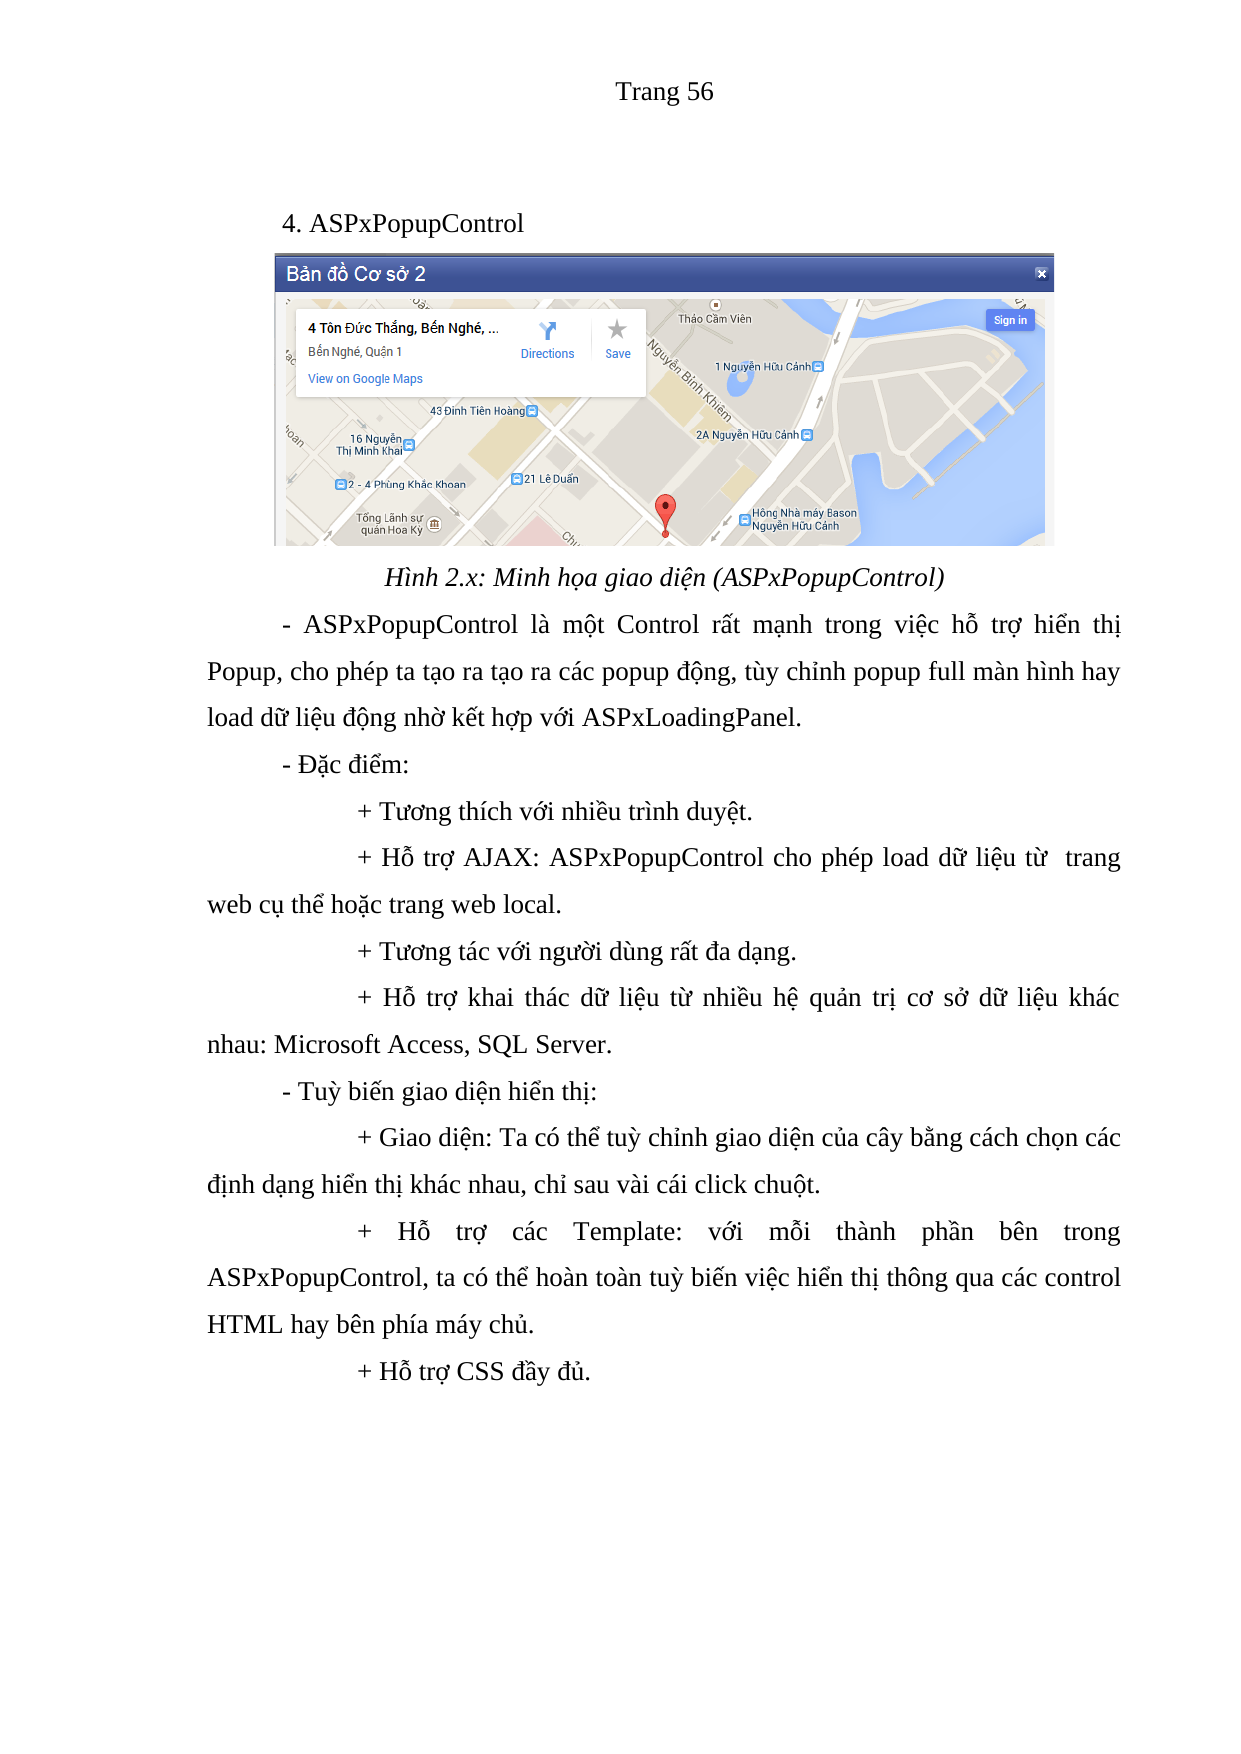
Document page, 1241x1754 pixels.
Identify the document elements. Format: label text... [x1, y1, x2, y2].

text + Tương thích với nhiều trình duyệt. [207, 794, 1122, 826]
text + Hỗ trợ các Template: với mỗi thành phần bên trong ASPxPopupControl, ta có thể hoàn toàn tuỳ biến việc hiển thị thông qua các control HTML hay bên phía máy chủ. [207, 1214, 1122, 1339]
text Hình 2.x: Minh họa giao diện (ASPxPopupControl) [207, 561, 1122, 592]
text + Tương tác với người dùng rất đa dạng. [207, 934, 1122, 966]
text + Hỗ trợ CSS đầy đủ. [207, 1354, 1122, 1386]
text + Hỗ trợ AJAX: ASPxPopupControl cho phép load dữ liệu từ trang web cụ thể hoặc trang web local. [207, 841, 1122, 919]
text + Giao diện: Ta có thể tuỳ chỉnh giao diện của cây bằng cách chọn các định dạng hiển thị khác nhau, chỉ sau vài cái click chuột. [207, 1121, 1122, 1199]
text - Đặc điểm: [207, 748, 1122, 779]
text - ASPxPopupControl là một Control rất mạnh trong việc hỗ trợ hiển thị Popup, cho phép ta tạo ra tạo ra các popup động, tùy chỉnh popup full màn hình hay load dữ liệu động nhờ kết hợp với ASPxLoadingPanel. [207, 608, 1122, 732]
text - Tuỳ biến giao diện hiển thị: [207, 1074, 1122, 1106]
subtitle 4. ASPxPopupControl [207, 207, 1122, 238]
picture [274, 253, 1055, 546]
text + Hỗ trợ khai thác dữ liệu từ nhiều hệ quản trị cơ sở dữ liệu khác nhau: Microsoft Access, SQL Server. [207, 981, 1122, 1059]
